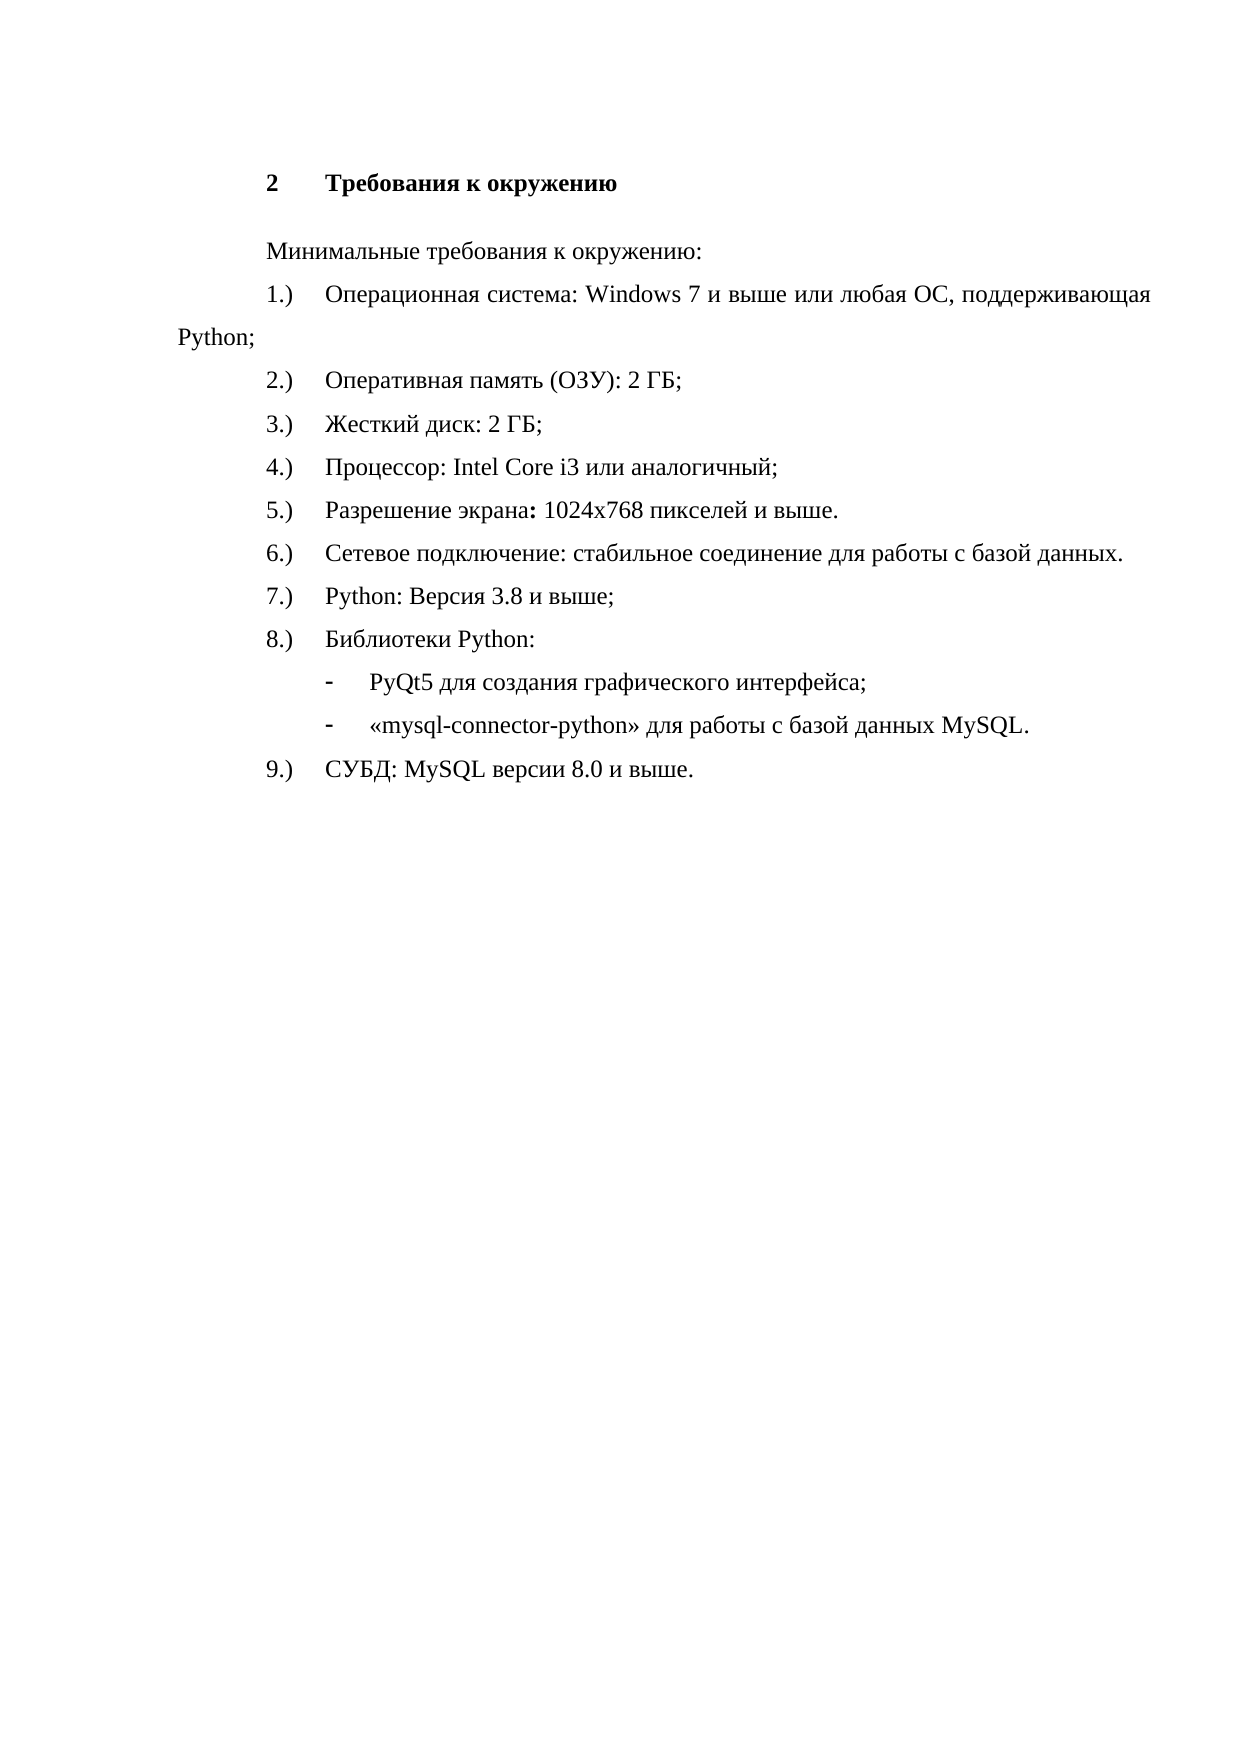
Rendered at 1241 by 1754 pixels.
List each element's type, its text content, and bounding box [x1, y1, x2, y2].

list Жесткий диск: 2 ГБ; [177, 409, 1152, 437]
list Разрешение экрана: 1024x768 пикселей и выше. [177, 495, 1152, 524]
list PyQt5 для создания графического интерфейса; [325, 667, 1152, 696]
list «mysql-connector-python» для работы с базой данных MySQL. [325, 711, 1152, 739]
text Минимальные требования к окружению: [177, 236, 1152, 265]
list Библиотеки Python: [177, 624, 1152, 653]
list Python: Версия 3.8 и выше; [177, 581, 1152, 610]
list Операционная система: Windows 7 и выше или любая ОС, поддерживающая Python; [177, 279, 1152, 351]
list СУБД: MySQL версии 8.0 и выше. [177, 754, 1152, 782]
subtitle Требования к окружению [177, 168, 1152, 197]
list Процессор: Intel Core i3 или аналогичный; [177, 452, 1152, 481]
list Оперативная память (ОЗУ): 2 ГБ; [177, 366, 1152, 394]
list Сетевое подключение: стабильное соединение для работы с базой данных. [177, 538, 1152, 567]
